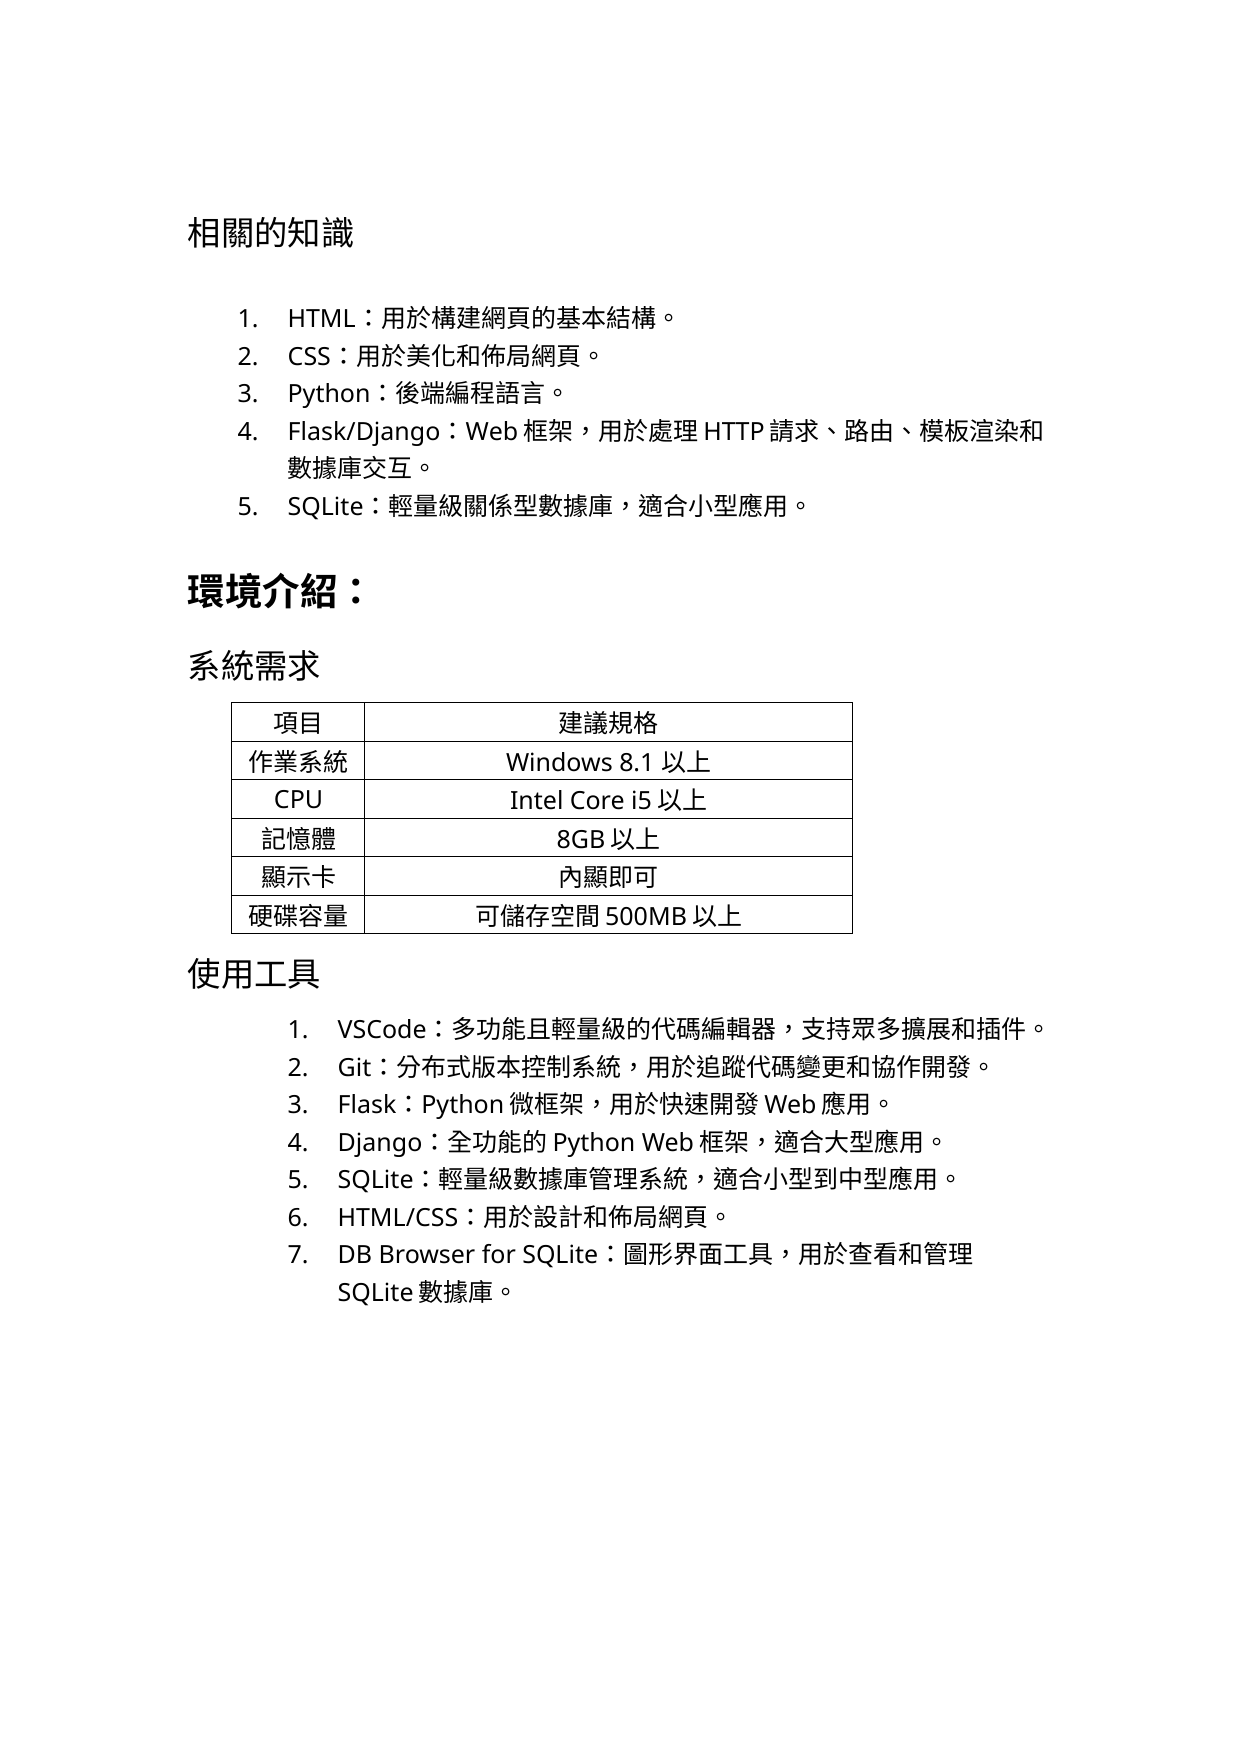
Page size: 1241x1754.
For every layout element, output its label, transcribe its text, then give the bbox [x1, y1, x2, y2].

list HTML/CSS：用於設計和佈局網頁。 [287, 1197, 1053, 1234]
table_header 項目 [232, 703, 364, 741]
text 相關的知識 [187, 194, 1053, 269]
list Python：後端編程語言。 [237, 373, 1053, 410]
table_cell 可儲存空間500MB以上 [365, 896, 852, 933]
text 系統需求 [187, 627, 1053, 702]
table_cell 內顯即可 [365, 857, 852, 895]
list Django：全功能的Python Web框架，適合大型應用。 [287, 1122, 1053, 1159]
list SQLite：輕量級數據庫管理系統，適合小型到中型應用。 [287, 1159, 1053, 1197]
list Flask/Django：Web框架，用於處理HTTP請求、路由、模板渲染和數據庫交互。 [237, 410, 1053, 485]
list CSS：用於美化和佈局網頁。 [237, 335, 1053, 373]
table_cell 顯示卡 [232, 857, 364, 895]
list VSCode：多功能且輕量級的代碼編輯器，支持眾多擴展和插件。 [287, 1009, 1053, 1047]
table_header 建議規格 [365, 703, 852, 741]
table_cell Intel Core i5以上 [365, 780, 852, 818]
table_cell 記憶體 [232, 819, 364, 856]
list Git：分布式版本控制系統，用於追蹤代碼變更和協作開發。 [287, 1047, 1053, 1084]
list DB Browser for SQLite：圖形界面工具，用於查看和管理SQLite數據庫。 [287, 1234, 1053, 1309]
table_cell 8GB以上 [365, 819, 852, 856]
text 環境介紹： [187, 552, 1053, 627]
text 使用工具 [187, 934, 1053, 1009]
list HTML：用於構建網頁的基本結構。 [237, 298, 1053, 335]
table_cell CPU [232, 780, 364, 818]
list SQLite：輕量級關係型數據庫，適合小型應用。 [237, 485, 1053, 523]
table_cell Windows 8.1 以上 [365, 742, 852, 779]
list Flask：Python微框架，用於快速開發Web應用。 [287, 1084, 1053, 1122]
table_cell 作業系統 [232, 742, 364, 779]
table_cell 硬碟容量 [232, 896, 364, 933]
